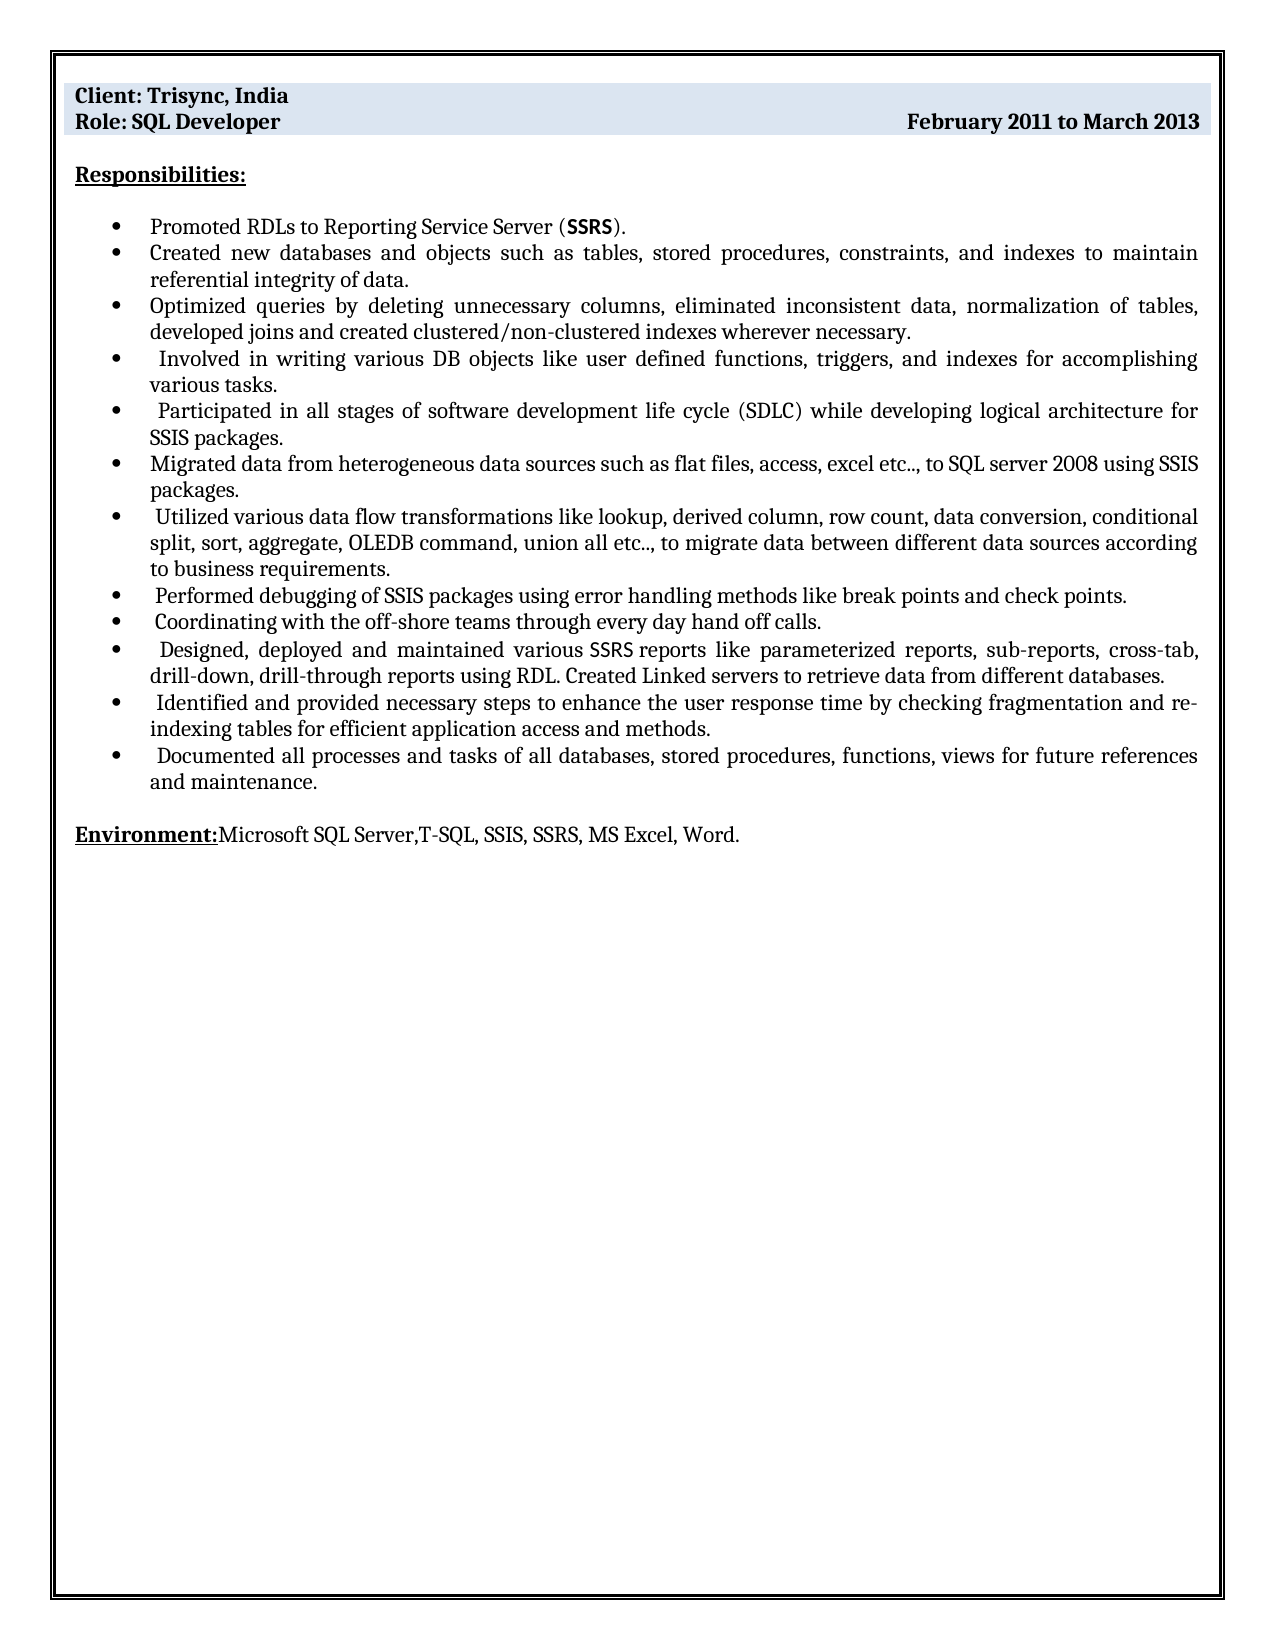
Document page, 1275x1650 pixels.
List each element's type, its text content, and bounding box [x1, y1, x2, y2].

list Optimized queries by deleting unnecessary columns, eliminated inconsistent data, normalization of tables, developed joins and created clustered/non-clustered indexes wherever necessary. [112, 293, 1200, 345]
list Participated in all stages of software development life cycle (SDLC) while developing logical architecture for SSIS packages. [112, 398, 1200, 451]
list Performed debugging of SSIS packages using error handling methods like break points and check points. [112, 583, 1200, 609]
list Identified and provided necessary steps to enhance the user response time by checking fragmentation and re-indexing tables for efficient application access and methods. [112, 690, 1200, 742]
list Promoted RDLs to Reporting Service Server (SSRS). [112, 212, 1200, 240]
list Created new databases and objects such as tables, stored procedures, constraints, and indexes to maintain referential integrity of data. [112, 240, 1200, 293]
text Responsibilities: [75, 162, 1200, 188]
list Designed, deployed and maintained various SSRS reports like parameterized reports, sub-reports, cross-tab, drill-down, drill-through reports using RDL. Created Linked servers to retrieve data from different databases. [112, 635, 1200, 690]
table_header Client: Trisync, India Role: SQL Developer February 2011 to March 2013 [64, 83, 1211, 135]
list Involved in writing various DB objects like user defined functions, triggers, and indexes for accomplishing various tasks. [112, 345, 1200, 398]
list Documented all processes and tasks of all databases, stored procedures, functions, views for future references and maintenance. [112, 742, 1200, 795]
list Coordinating with the off-shore teams through every day hand off calls. [112, 609, 1200, 635]
list Utilized various data flow transformations like lookup, derived column, row count, data conversion, conditional split, sort, aggregate, OLEDB command, union all etc.., to migrate data between different data sources according to business requirements. [112, 503, 1200, 583]
text Environment:Microsoft SQL Server,T-SQL, SSIS, SSRS, MS Excel, Word. [75, 821, 1200, 848]
list Migrated data from heterogeneous data sources such as flat files, access, excel etc.., to SQL server 2008 using SSIS packages. [112, 451, 1200, 503]
